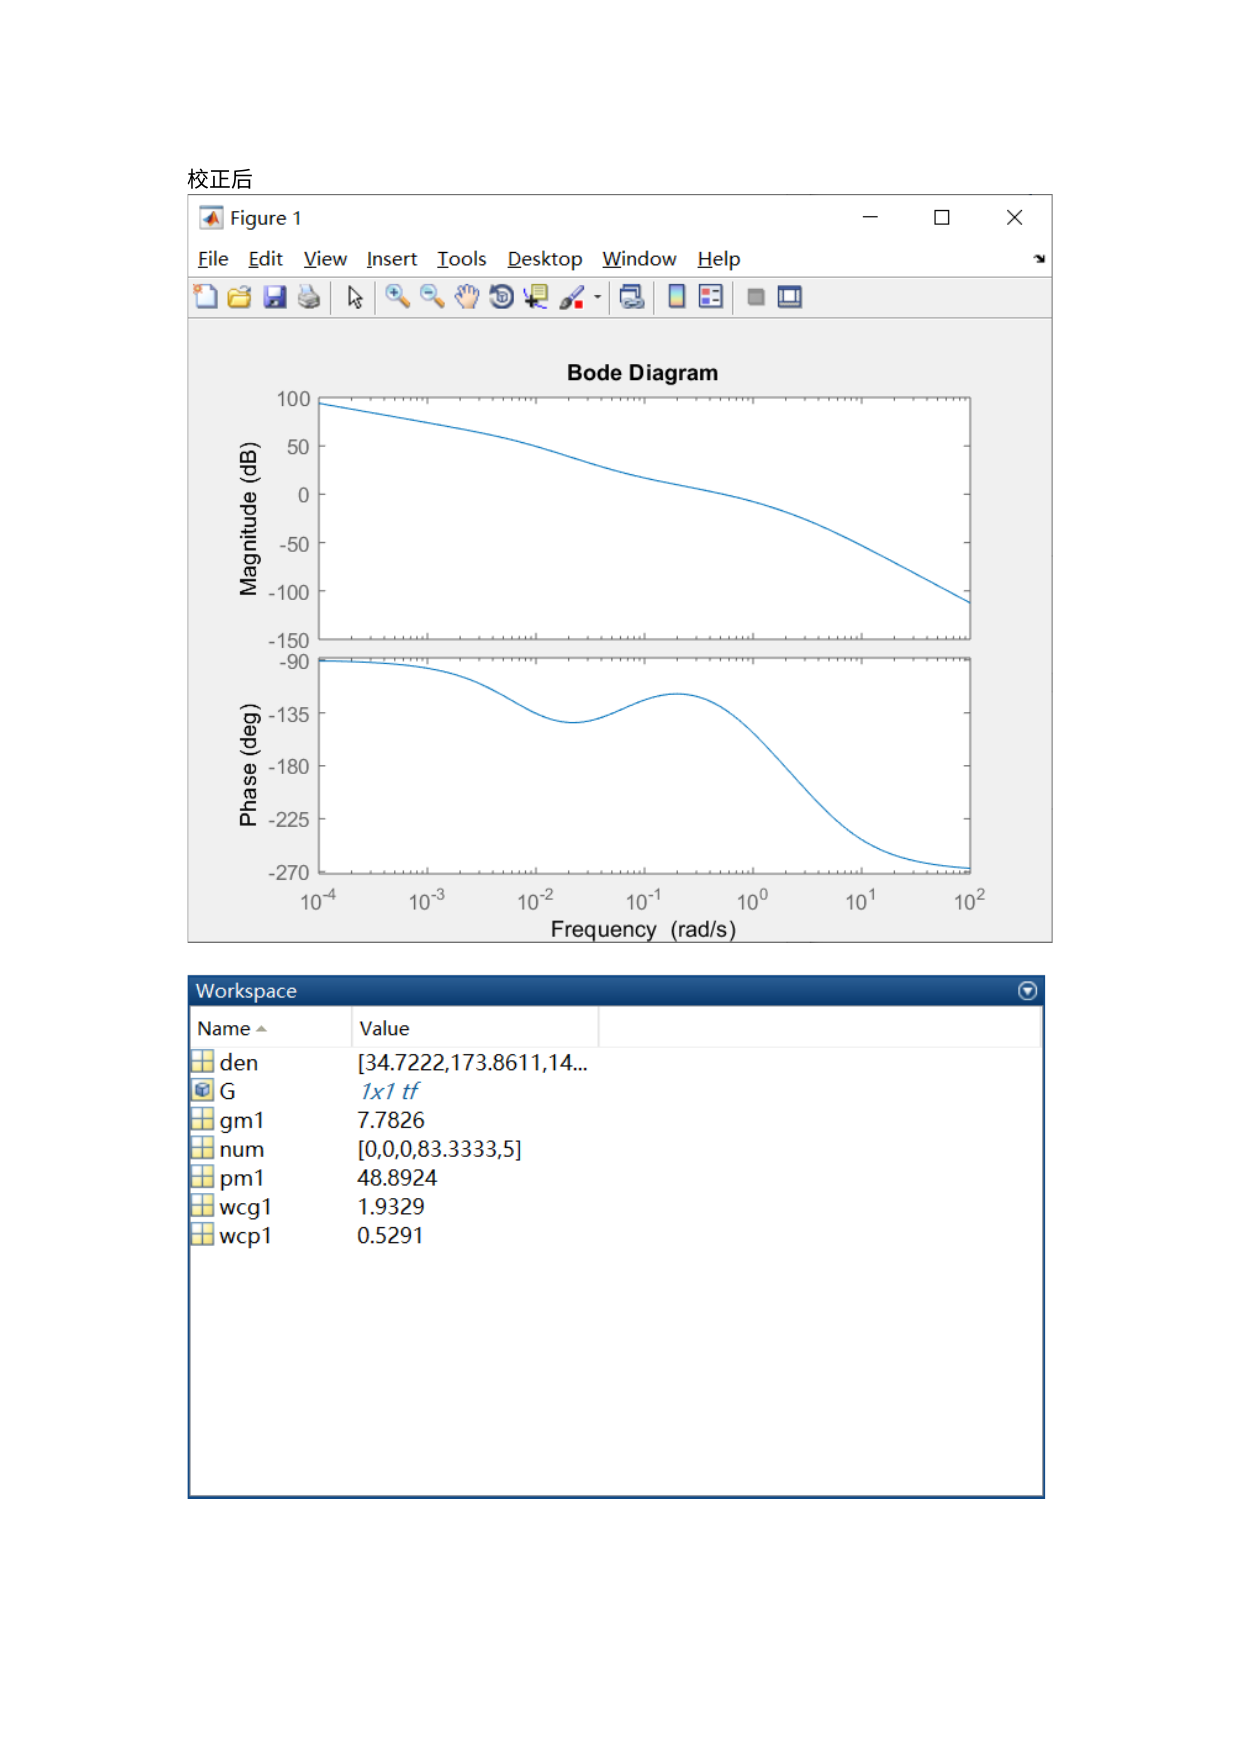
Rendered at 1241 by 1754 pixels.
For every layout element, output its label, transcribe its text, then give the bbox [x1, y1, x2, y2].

text 校正后 [187, 162, 1053, 194]
picture [187, 974, 1046, 1499]
picture [187, 194, 1053, 943]
